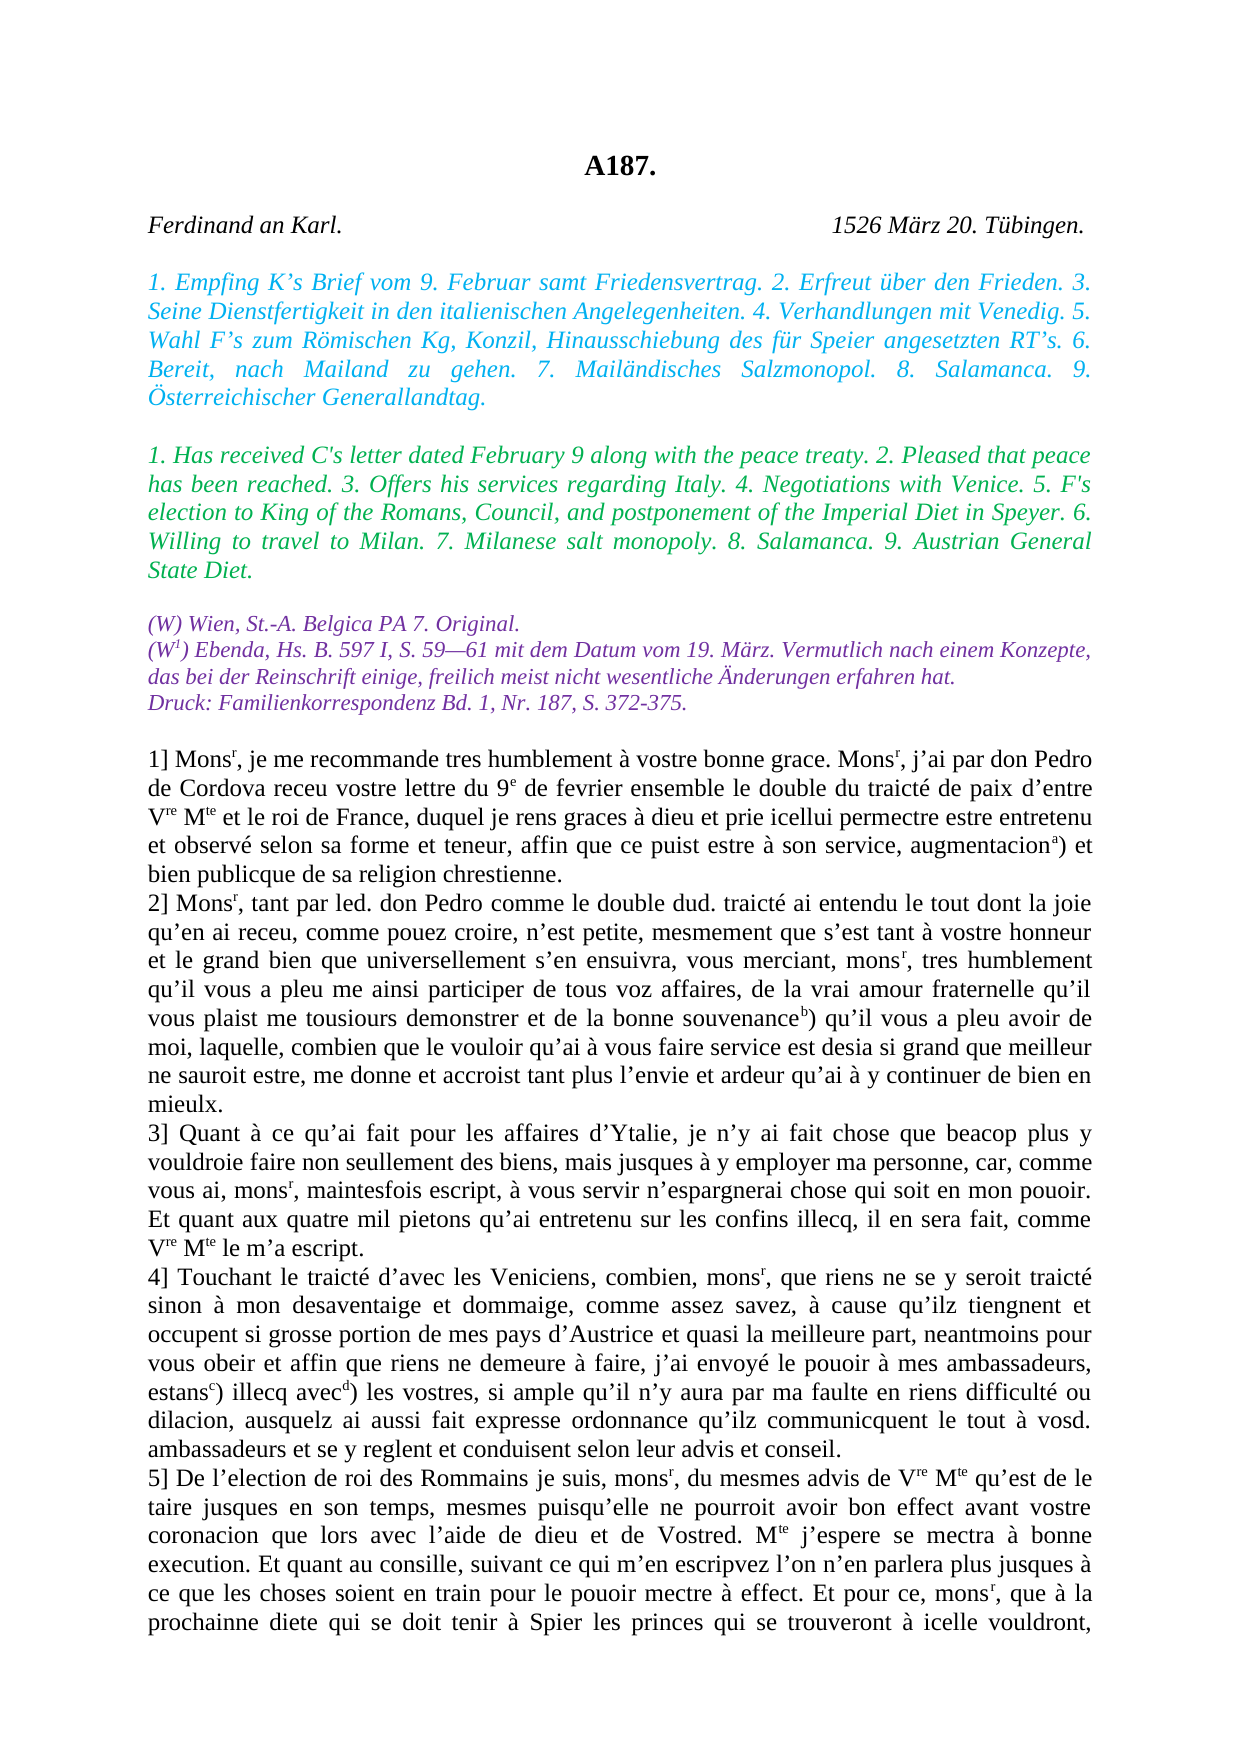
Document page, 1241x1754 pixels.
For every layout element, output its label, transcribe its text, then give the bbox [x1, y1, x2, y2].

text Druck: Familienkorrespondenz Bd. 1, Nr. 187, S. 372-375. [148, 689, 1093, 715]
table_header Ferdinand an Karl. [136, 210, 616, 239]
text 2] Monsr, tant par led. don Pedro comme le double dud. traicté ai entendu le tout dont la joie qu’en ai receu, comme pouez croire, n’est petite, mesmement que s’est tant à vostre honneur et le grand bien que universellement s’en ensuivra, vous merciant, monsr, tres humblement qu’il vous a pleu me ainsi participer de tous voz affaires, de la vrai amour fraternelle qu’il vous plaist me tousiours demonstrer et de la bonne souvenanceb) qu’il vous a pleu avoir de moi, laquelle, combien que le vouloir qu’ai à vous faire service est desia si grand que meilleur ne sauroit estre, me donne et accroist tant plus l’envie et ardeur qu’ai à y continuer de bien en mieulx. [148, 888, 1093, 1118]
text (W1) Ebenda, Hs. B. 597 I, S. 59—61 mit dem Datum vom 19. März. Vermutlich nach einem Konzepte, das bei der Reinschrift einige, freilich meist nicht wesentliche Änderungen erfahren hat. [148, 636, 1093, 689]
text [148, 1463, 1093, 1635]
text 3] Quant à ce qu’ai fait pour les affaires d’Ytalie, je n’y ai fait chose que beacop plus y vouldroie faire non seullement des biens, mais jusques à y employer ma personne, car, comme vous ai, monsr, maintesfois escript, à vous servir n’espargnerai chose qui soit en mon pouoir. Et quant aux quatre mil pietons qu’ai entretenu sur les confins illecq, il en sera fait, comme Vre Mte le m’a escript. [148, 1118, 1093, 1262]
text 4] Touchant le traicté d’avec les Veniciens, combien, monsr, que riens ne se y seroit traicté sinon à mon desaventaige et dommaige, comme assez savez, à cause qu’ilz tiengnent et occupent si grosse portion de mes pays d’Austrice et quasi la meilleure part, neantmoins pour vous obeir et affin que riens ne demeure à faire, j’ai envoyé le pouoir à mes ambassadeurs, estansc) illecq avecd) les vostres, si ample qu’il n’y aura par ma faulte en riens difficulté ou dilacion, ausquelz ai aussi fait expresse ordonnance qu’ilz communicquent le tout à vosd. ambassadeurs et se y reglent et conduisent selon leur advis et conseil. [148, 1262, 1093, 1463]
text A187. [148, 148, 1093, 181]
text (W) Wien, St.-A. Belgica PA 7. Original. [148, 610, 1093, 636]
table_header 1526 März 20. Tübingen. [616, 210, 1096, 239]
text 1. Empfing K’s Brief vom 9. Februar samt Friedensvertrag. 2. Erfreut über den Frieden. 3. Seine Dienstfertigkeit in den italienischen Angelegenheiten. 4. Verhandlungen mit Venedig. 5. Wahl F’s zum Römischen Kg, Konzil, Hinausschiebung des für Speier angesetzten RT’s. 6. Bereit, nach Mailand zu gehen. 7. Mailändisches Salzmonopol. 8. Salamanca. 9. Österreichischer Generallandtag. [148, 267, 1093, 411]
text 1] Monsr, je me recommande tres humblement à vostre bonne grace. Monsr, j’ai par don Pedro de Cordova receu vostre lettre du 9e de fevrier ensemble le double du traicté de paix d’entre Vre Mte et le roi de France, duquel je rens graces à dieu et prie icellui permectre estre entretenu et observé selon sa forme et teneur, affin que ce puist estre à son service, augmentaciona) et bien publicque de sa religion chrestienne. [148, 744, 1093, 888]
text 1. Has received C's letter dated February 9 along with the peace treaty. 2. Pleased that peace has been reached. 3. Offers his services regarding Italy. 4. Negotiations with Venice. 5. F's election to King of the Romans, Council, and postponement of the Imperial Diet in Speyer. 6. Willing to travel to Milan. 7. Milanese salt monopoly. 8. Salamanca. 9. Austrian General State Diet. [148, 440, 1093, 584]
